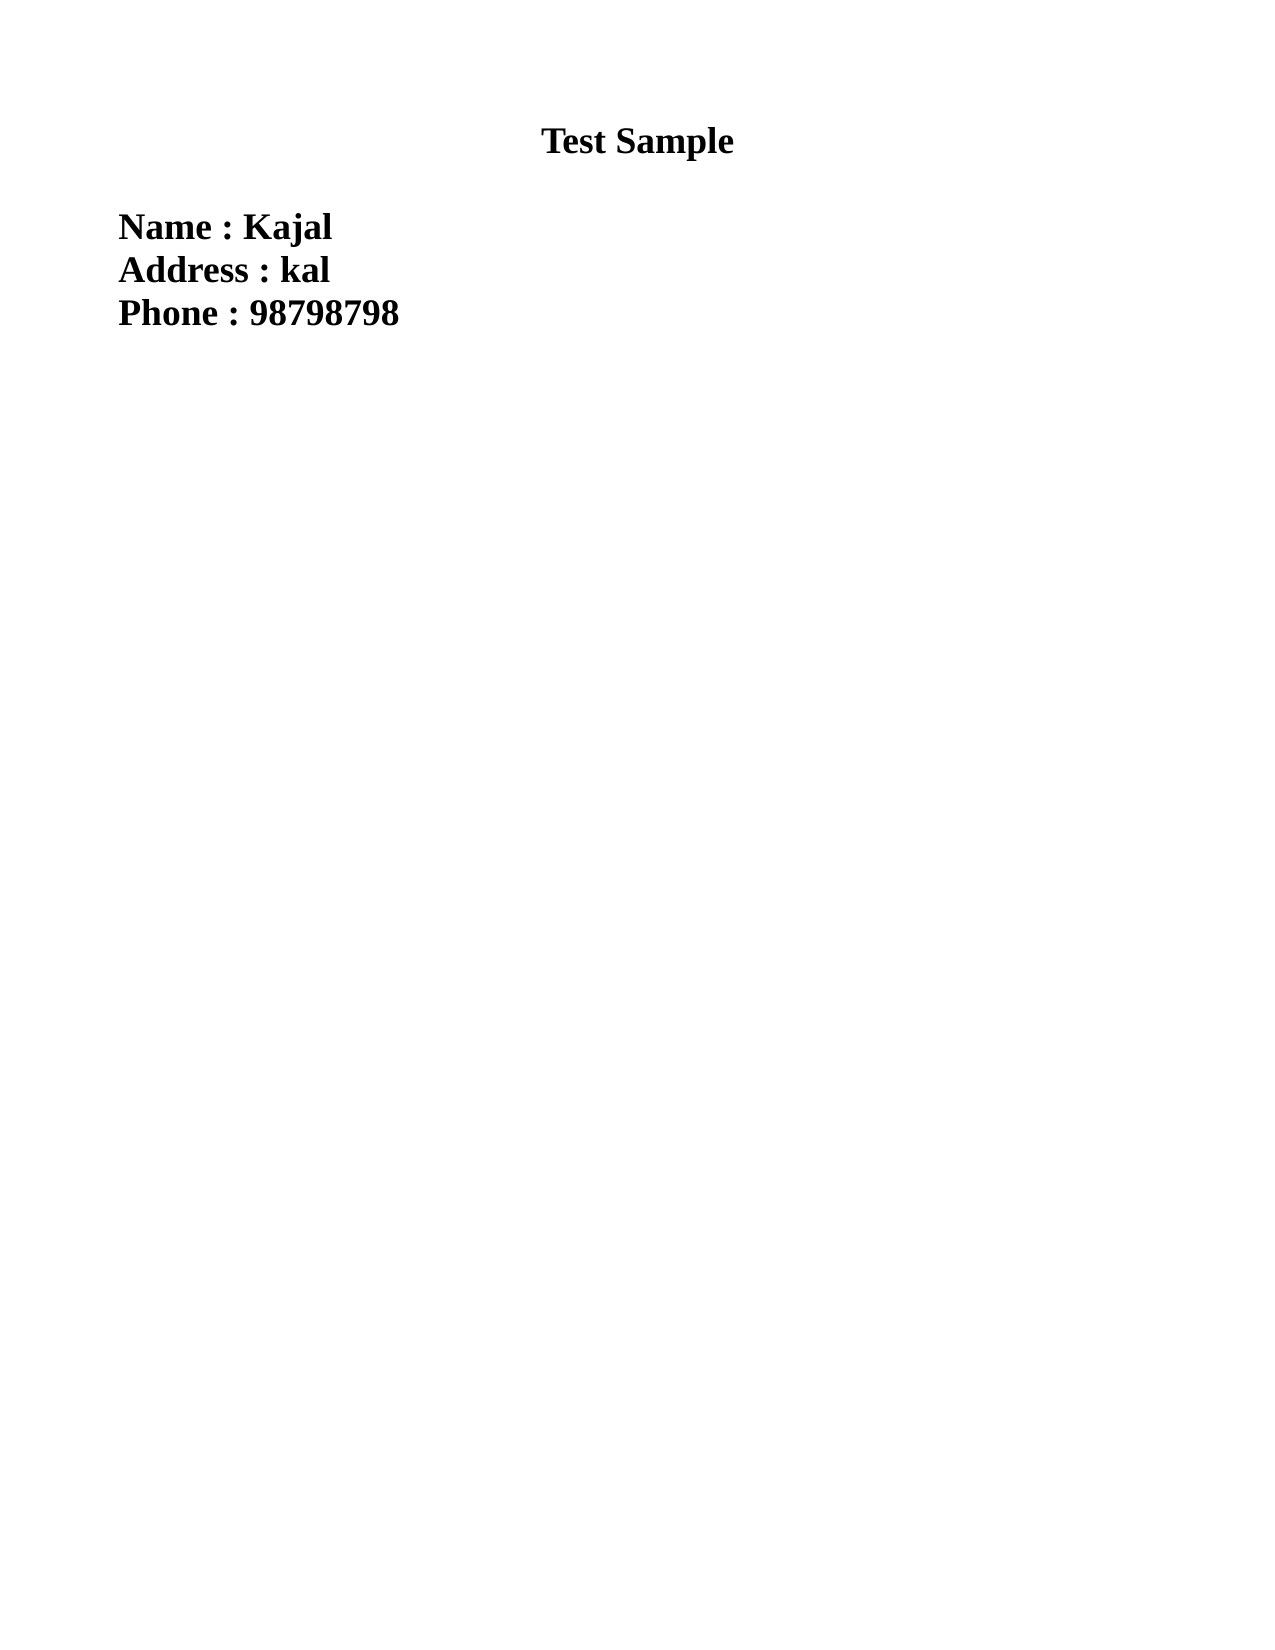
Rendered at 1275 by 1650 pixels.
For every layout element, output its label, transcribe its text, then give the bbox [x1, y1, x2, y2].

text Phone : 98798798 [118, 291, 1157, 334]
text Address : kal [118, 247, 1157, 291]
text Name : Kajal [118, 204, 1157, 247]
text Test Sample [118, 118, 1157, 161]
